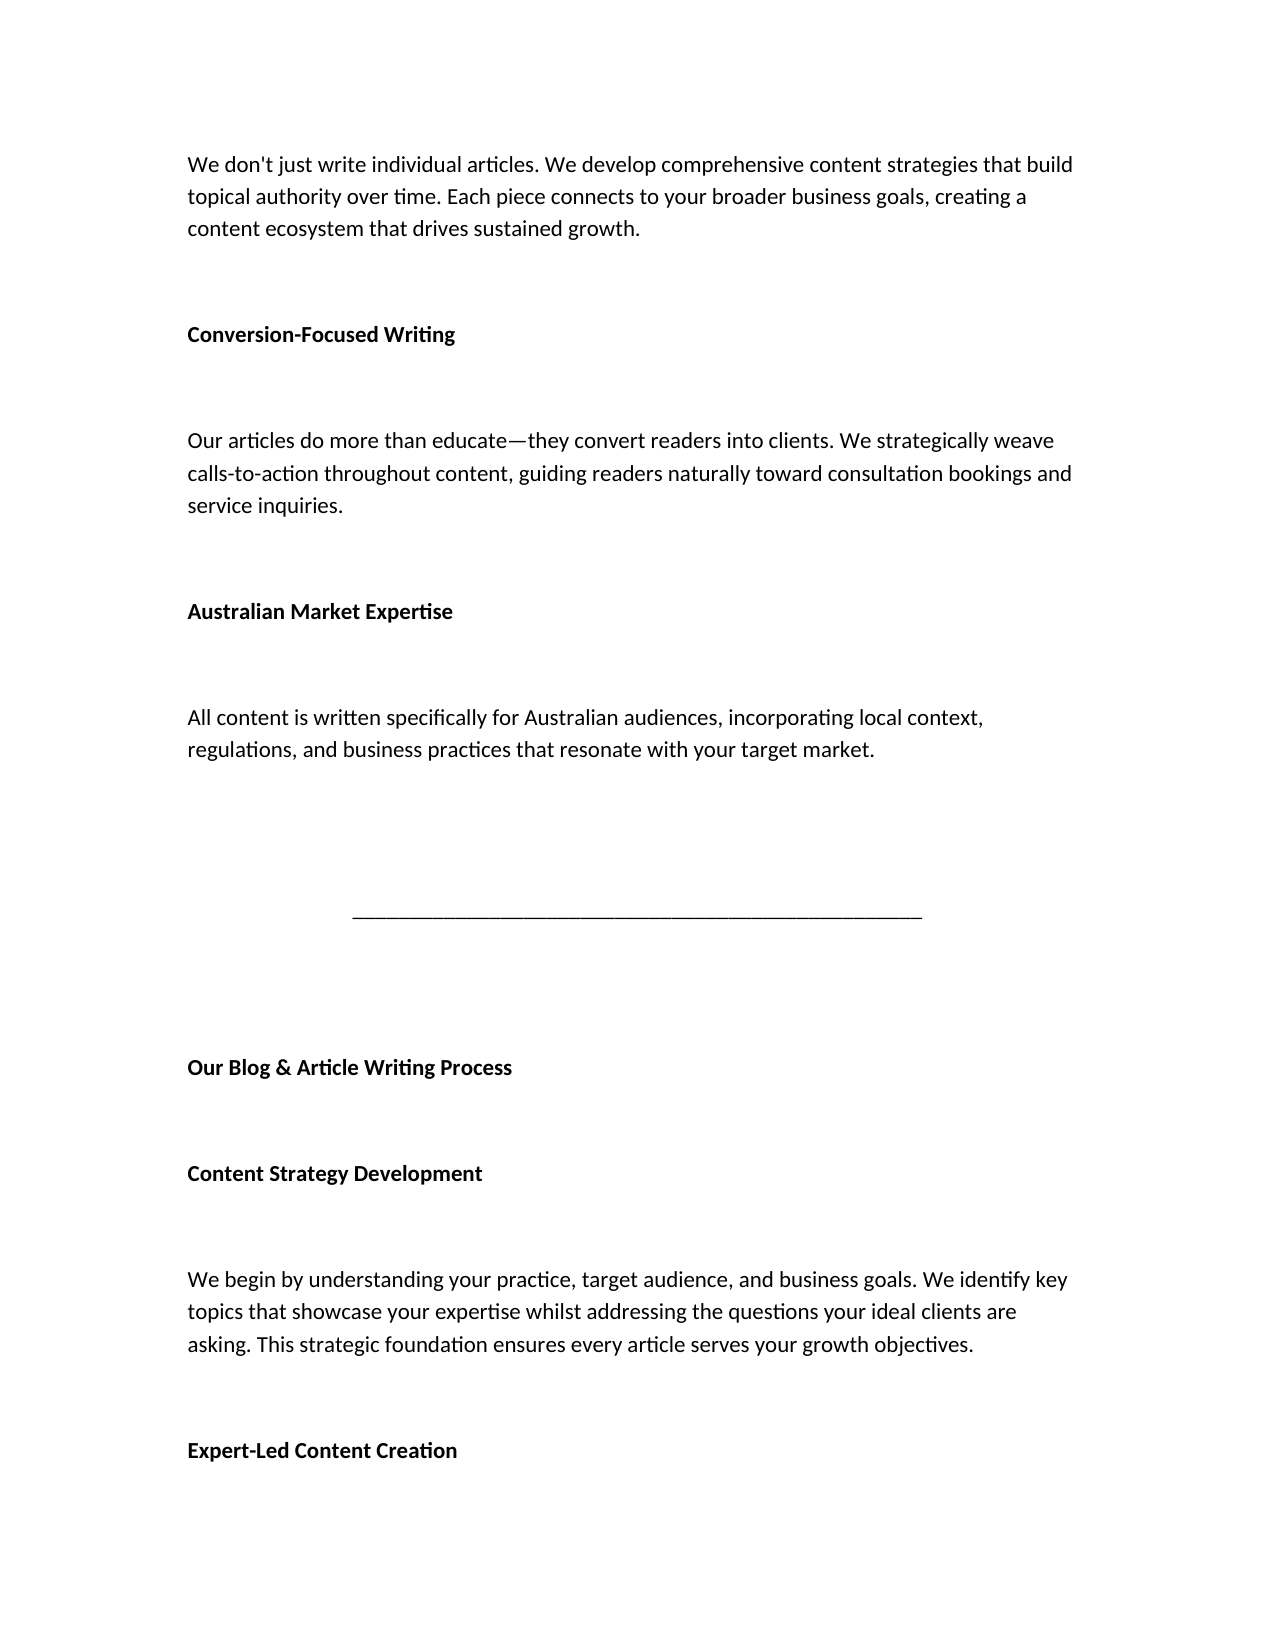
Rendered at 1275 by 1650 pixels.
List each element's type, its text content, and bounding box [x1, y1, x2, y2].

text All content is written specifically for Australian audiences, incorporating local context, regulations, and business practices that resonate with your target market. [187, 703, 1087, 763]
text We don't just write individual articles. We develop comprehensive content strategies that build topical authority over time. Each piece connects to your broader business goals, creating a content ecosystem that drives sustained growth. [187, 150, 1087, 242]
text Australian Market Expertise [187, 597, 1087, 625]
text Our Blog & Article Writing Process [187, 1053, 1087, 1081]
text Our articles do more than educate—they convert readers into clients. We strategically weave calls-to-action throughout content, guiding readers naturally toward consultation bookings and service inquiries. [187, 426, 1087, 519]
text We begin by understanding your practice, target audience, and business goals. We identify key topics that showcase your expertise whilst addressing the questions your ideal clients are asking. This strategic foundation ensures every article serves your growth objectives. [187, 1265, 1087, 1358]
text __________________________________________________ [187, 894, 1087, 922]
text Content Strategy Development [187, 1159, 1087, 1187]
text Expert-Led Content Creation [187, 1436, 1087, 1464]
text Conversion-Focused Writing [187, 320, 1087, 348]
